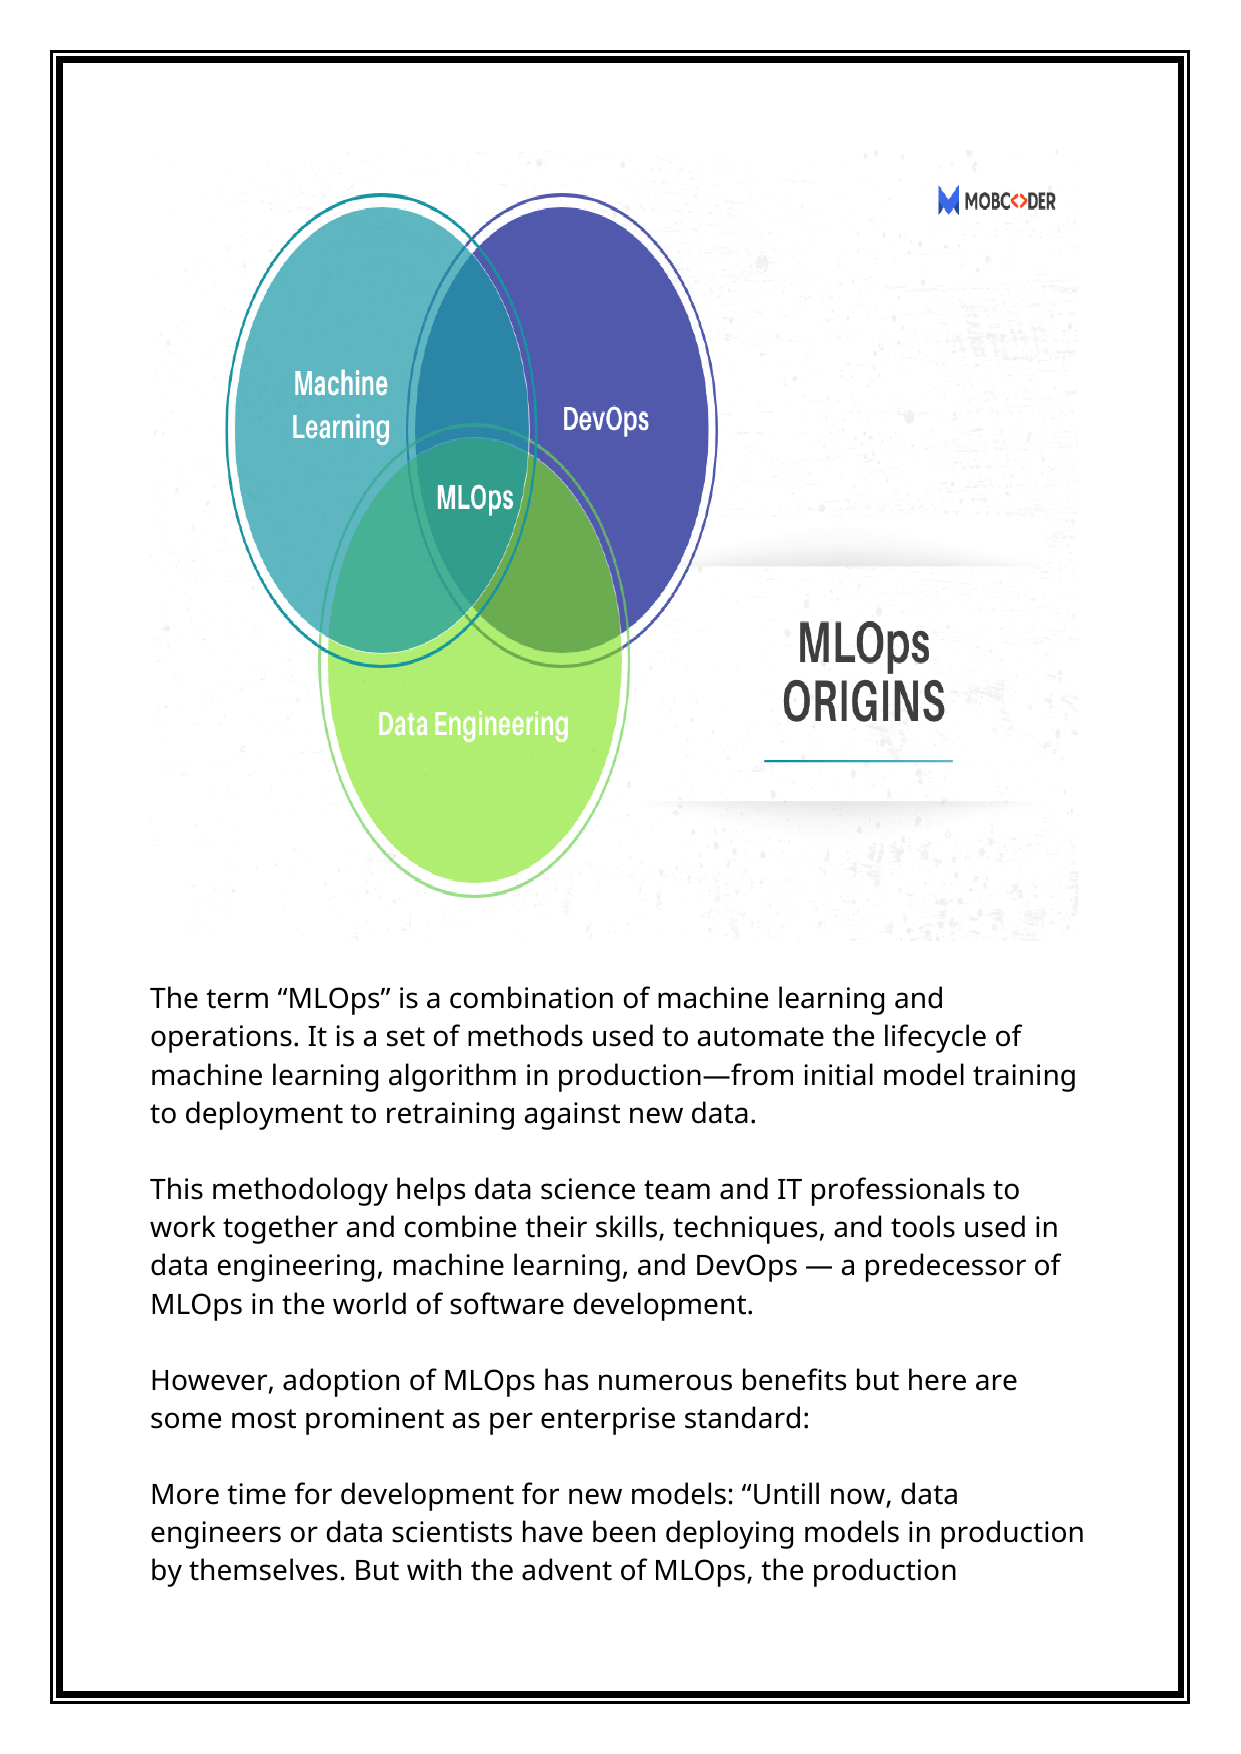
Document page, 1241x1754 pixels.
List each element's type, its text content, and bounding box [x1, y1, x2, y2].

text However, adoption of MLOps has numerous benefits but here are some most prominent as per enterprise standard: [150, 1360, 1090, 1436]
text This methodology helps data science team and IT professionals to work together and combine their skills, techniques, and tools used in data engineering, machine learning, and DevOps — a predecessor of MLOps in the world of software development. [150, 1169, 1090, 1322]
text The term “MLOps” is a combination of machine learning and operations. It is a set of methods used to automate the lifecycle of machine learning algorithm in production—from initial model training to deployment to retraining against new data. [150, 978, 1090, 1131]
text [150, 1474, 1090, 1589]
picture [150, 150, 1079, 941]
